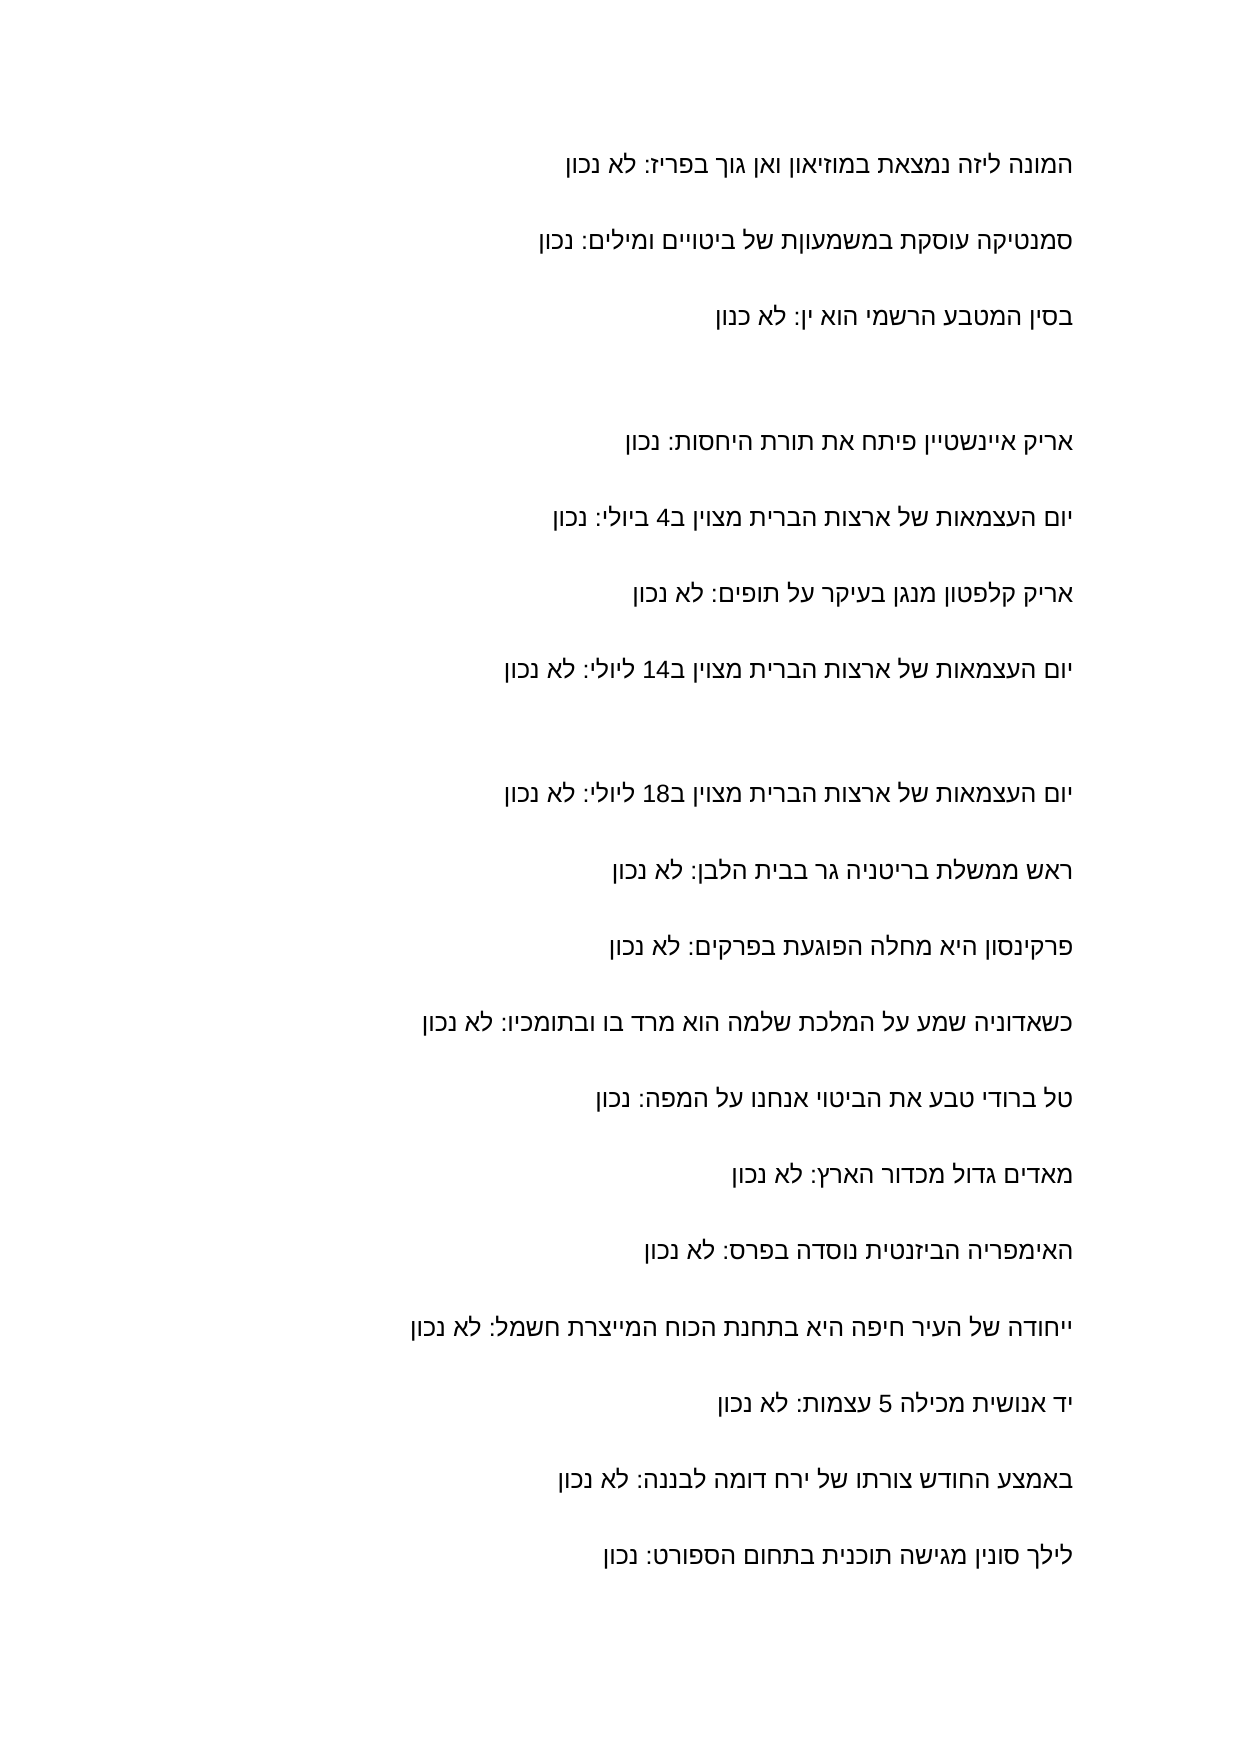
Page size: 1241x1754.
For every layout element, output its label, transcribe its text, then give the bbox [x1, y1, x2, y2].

text ראש ממשלת בריטניה גר בבית הלבן: לא נכון [167, 856, 1073, 884]
text בסין המטבע הרשמי הוא ין: לא כנון [167, 302, 1073, 331]
text המונה ליזה נמצאת במוזיאון ואן גוך בפריז: לא נכון [167, 150, 1073, 179]
text יום העצמאות של ארצות הברית מצוין ב14 ליולי: לא נכון [167, 655, 1073, 684]
text טל ברודי טבע את הביטוי אנחנו על המפה: נכון [167, 1084, 1073, 1113]
text פרקינסון היא מחלה הפוגעת בפרקים: לא נכון [167, 932, 1073, 961]
text סמנטיקה עוסקת במשמעוןת של ביטויים ומילים: נכון [167, 226, 1073, 255]
text האימפריה הביזנטית נוסדה בפרס: לא נכון [167, 1236, 1073, 1265]
text לילך סונין מגישה תוכנית בתחום הספורט: נכון [167, 1541, 1073, 1570]
text יום העצמאות של ארצות הברית מצוין ב4 ביולי: נכון [167, 503, 1073, 532]
text אריק קלפטון מנגן בעיקר על תופים: לא נכון [167, 579, 1073, 608]
text באמצע החודש צורתו של ירח דומה לבננה: לא נכון [167, 1465, 1073, 1493]
text אריק איינשטיין פיתח את תורת היחסות: נכון [167, 427, 1073, 455]
text כשאדוניה שמע על המלכת שלמה הוא מרד בו ובתומכיו: לא נכון [167, 1008, 1073, 1037]
text יד אנושית מכילה 5 עצמות: לא נכון [167, 1389, 1073, 1417]
text יום העצמאות של ארצות הברית מצוין ב18 ליולי: לא נכון [167, 779, 1073, 808]
text מאדים גדול מכדור הארץ: לא נכון [167, 1160, 1073, 1189]
text ייחודה של העיר חיפה היא בתחנת הכוח המייצרת חשמל: לא נכון [167, 1312, 1073, 1341]
